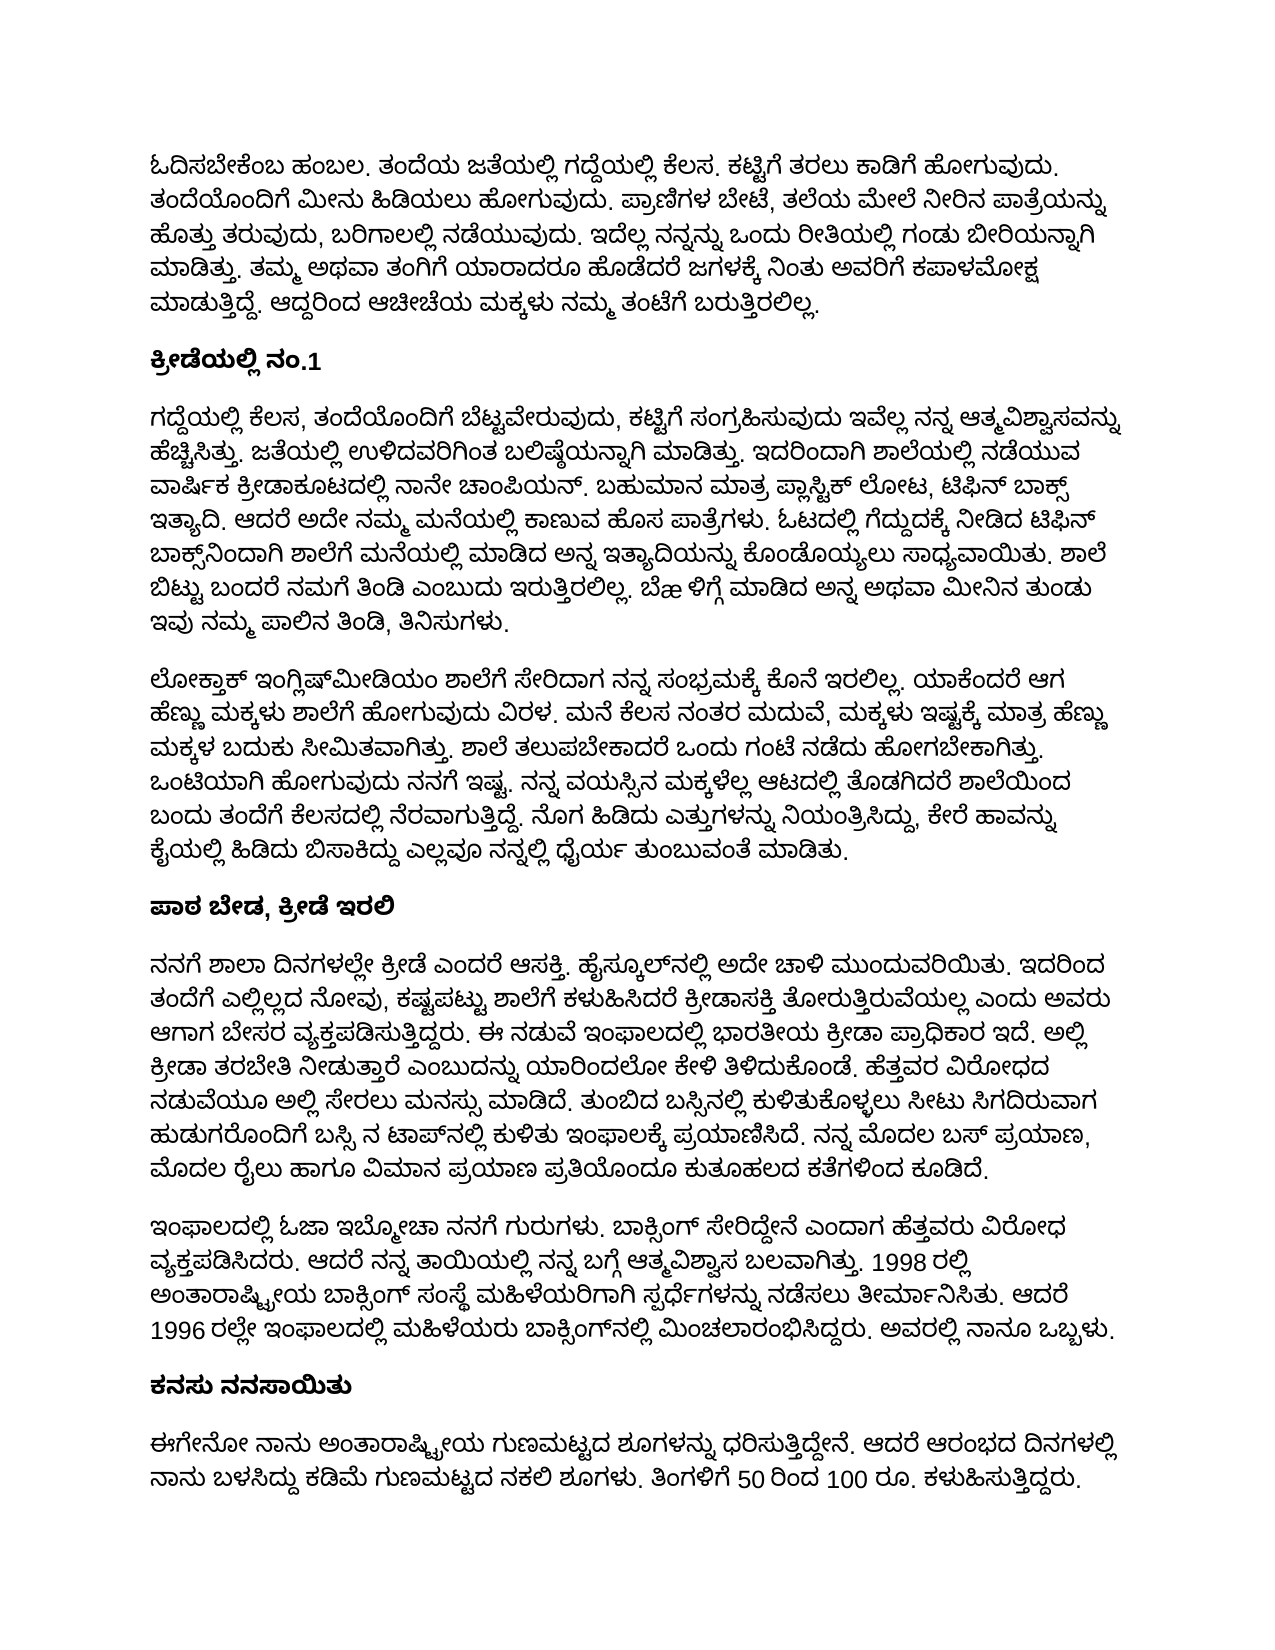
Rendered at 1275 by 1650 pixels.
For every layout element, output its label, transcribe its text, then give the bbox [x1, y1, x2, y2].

text ನನಗೆ ಶಾಲಾ ದಿನಗಳಲ್ಲೇ ಕ್ರೀಡೆ ಎಂದರೆ ಆಸಕ್ತಿ. ಹೈಸ್ಕೂಲ್‌ನಲ್ಲಿ ಅದೇ ಚಾಳಿ ಮುಂದುವರಿಯಿತು. ಇದರಿಂದ ತಂದೆಗೆ ಎಲ್ಲಿಲ್ಲದ ನೋವು, ಕಷ್ಟಪಟ್ಟು ಶಾಲೆಗೆ ಕಳುಹಿಸಿದರೆ ಕ್ರೀಡಾಸಕ್ತಿ ತೋರುತ್ತಿರುವೆಯಲ್ಲ ಎಂದು ಅವರು ಆಗಾಗ ಬೇಸರ ವ್ಯಕ್ತಪಡಿಸುತ್ತಿದ್ದರು. ಈ ನಡುವೆ ಇಂಫಾಲದಲ್ಲಿ ಭಾರತೀಯ ಕ್ರೀಡಾ ಪ್ರಾಧಿಕಾರ ಇದೆ. ಅಲ್ಲಿ ಕ್ರೀಡಾ ತರಬೇತಿ ನೀಡುತ್ತಾರೆ ಎಂಬುದನ್ನು ಯಾರಿಂದಲೋ ಕೇಳಿ ತಿಳಿದುಕೊಂಡೆ. ಹೆತ್ತವರ ವಿರೋಧದ ನಡುವೆಯೂ ಅಲ್ಲಿ ಸೇರಲು ಮನಸ್ಸು ಮಾಡಿದೆ. ತುಂಬಿದ ಬಸ್ಸಿನಲ್ಲಿ ಕುಳಿತುಕೊಳ್ಳಲು ಸೀಟು ಸಿಗದಿರುವಾಗ ಹುಡುಗರೊಂದಿಗೆ ಬಸ್ಸಿ ನ ಟಾಪ್‌ನಲ್ಲಿ ಕುಳಿತು ಇಂಫಾಲಕ್ಕೆ ಪ್ರಯಾಣಿಸಿದೆ. ನನ್ನ ಮೊದಲ ಬಸ್‌ ಪ್ರಯಾಣ, ಮೊದಲ ರೈಲು ಹಾಗೂ ವಿಮಾನ ಪ್ರಯಾಣ ಪ್ರತಿಯೊಂದೂ ಕುತೂಹಲದ ಕತೆಗಳಿಂದ ಕೂಡಿದೆ. [150, 948, 1125, 1187]
text ಪಾಠ ಬೇಡ, ಕ್ರೀಡೆ ಇರಲಿ [150, 891, 1125, 925]
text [150, 150, 1125, 320]
text ಕ್ರೀಡೆಯಲ್ಲಿ ನಂ.1 [150, 344, 1125, 378]
text ಲೋಕ್ತಾಕ್‌ ಇಂಗ್ಲಿಷ್‌ಮೀಡಿಯಂ ಶಾಲೆಗೆ ಸೇರಿದಾಗ ನನ್ನ ಸಂಭ್ರಮಕ್ಕೆ ಕೊನೆ ಇರಲಿಲ್ಲ. ಯಾಕೆಂದರೆ ಆಗ ಹೆಣ್ಣು ಮಕ್ಕಳು ಶಾಲೆಗೆ ಹೋಗುವುದು ವಿರಳ. ಮನೆ ಕೆಲಸ ನಂತರ ಮದುವೆ, ಮಕ್ಕಳು ಇಷ್ಟಕ್ಕೆ ಮಾತ್ರ ಹೆಣ್ಣು ಮಕ್ಕಳ ಬದುಕು ಸೀಮಿತವಾಗಿತ್ತು. ಶಾಲೆ ತಲುಪಬೇಕಾದರೆ ಒಂದು ಗಂಟೆ ನಡೆದು ಹೋಗಬೇಕಾಗಿತ್ತು. ಒಂಟಿಯಾಗಿ ಹೋಗುವುದು ನನಗೆ ಇಷ್ಟ. ನನ್ನ ವಯಸ್ಸಿನ ಮಕ್ಕಳೆಲ್ಲ ಆಟದಲ್ಲಿ ತೊಡಗಿದರೆ ಶಾಲೆಯಿಂದ ಬಂದು ತಂದೆಗೆ ಕೆಲಸದಲ್ಲಿ ನೆರವಾಗುತ್ತಿದ್ದೆ. ನೊಗ ಹಿಡಿದು ಎತ್ತುಗಳನ್ನು ನಿಯಂತ್ರಿಸಿದ್ದು, ಕೇರೆ ಹಾವನ್ನು ಕೈಯಲ್ಲಿ ಹಿಡಿದು ಬಿಸಾಕಿದ್ದು ಎಲ್ಲವೂ ನನ್ನಲ್ಲಿ ಧೈರ್ಯ ತುಂಬುವಂತೆ ಮಾಡಿತು. [150, 663, 1125, 867]
text ಕನಸು ನನಸಾಯಿತು [150, 1370, 1125, 1404]
text ಗದ್ದೆಯಲ್ಲಿ ಕೆಲಸ, ತಂದೆಯೊಂದಿಗೆ ಬೆಟ್ಟವೇರುವುದು, ಕಟ್ಟಿಗೆ ಸಂಗ್ರಹಿಸುವುದು ಇವೆಲ್ಲ ನನ್ನ ಆತ್ಮವಿಶ್ವಾಸವನ್ನು ಹೆಚ್ಚಿಸಿತ್ತು. ಜತೆಯಲ್ಲಿ ಉಳಿದವರಿಗಿಂತ ಬಲಿಷ್ಠೆಯನ್ನಾಗಿ ಮಾಡಿತ್ತು. ಇದರಿಂದಾಗಿ ಶಾಲೆಯಲ್ಲಿ ನಡೆಯುವ ವಾರ್ಷಿಕ ಕ್ರೀಡಾಕೂಟದಲ್ಲಿ ನಾನೇ ಚಾಂಪಿಯನ್‌. ಬಹುಮಾನ ಮಾತ್ರ ಪ್ಲಾಸ್ಟಿಕ್‌ ಲೋಟ, ಟಿಫಿನ್‌ ಬಾಕ್ಸ್‌ ಇತ್ಯಾದಿ. ಆದರೆ ಅದೇ ನಮ್ಮ ಮನೆಯಲ್ಲಿ ಕಾಣುವ ಹೊಸ ಪಾತ್ರೆಗಳು. ಓಟದಲ್ಲಿ ಗೆದ್ದುದಕ್ಕೆ ನೀಡಿದ ಟಿಫಿನ್‌ ಬಾಕ್ಸ್‌ನಿಂದಾಗಿ ಶಾಲೆಗೆ ಮನೆಯಲ್ಲಿ ಮಾಡಿದ ಅನ್ನ ಇತ್ಯಾದಿಯನ್ನು ಕೊಂಡೊಯ್ಯಲು ಸಾಧ್ಯವಾಯಿತು. ಶಾಲೆ ಬಿಟ್ಟು ಬಂದರೆ ನಮಗೆ ತಿಂಡಿ ಎಂಬುದು ಇರುತ್ತಿರಲಿಲ್ಲ. ಬೆæಳಿಗ್ಗೆ ಮಾಡಿದ ಅನ್ನ ಅಥವಾ ಮೀನಿನ ತುಂಡು ಇವು ನಮ್ಮ ಪಾಲಿನ ತಿಂಡಿ, ತಿನಿಸುಗಳು. [150, 401, 1125, 640]
text ಇಂಫಾಲದಲ್ಲಿ ಓಜಾ ಇಬ್ಮೋಚಾ ನನಗೆ ಗುರುಗಳು. ಬಾಕ್ಸಿಂಗ್‌ ಸೇರಿದ್ದೇನೆ ಎಂದಾಗ ಹೆತ್ತವರು ವಿರೋಧ ವ್ಯಕ್ತಪಡಿಸಿದರು. ಆದರೆ ನನ್ನ ತಾಯಿಯಲ್ಲಿ ನನ್ನ ಬಗ್ಗೆ ಆತ್ಮವಿಶ್ವಾಸ ಬಲವಾಗಿತ್ತು. 1998ರಲ್ಲಿ ಅಂತಾರಾಷ್ಟ್ರೀಯ ಬಾಕ್ಸಿಂಗ್‌ ಸಂಸ್ಥೆ ಮಹಿಳೆಯರಿಗಾಗಿ ಸ್ಪರ್ಧೆಗಳನ್ನು ನಡೆಸಲು ತೀರ್ಮಾನಿಸಿತು. ಆದರೆ 1996ರಲ್ಲೇ ಇಂಫಾಲದಲ್ಲಿ ಮಹಿಳೆಯರು ಬಾಕ್ಸಿಂಗ್‌ನಲ್ಲಿ ಮಿಂಚಲಾರಂಭಿಸಿದ್ದರು. ಅವರಲ್ಲಿ ನಾನೂ ಒಬ್ಬಳು. [150, 1210, 1125, 1347]
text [150, 1427, 1125, 1496]
